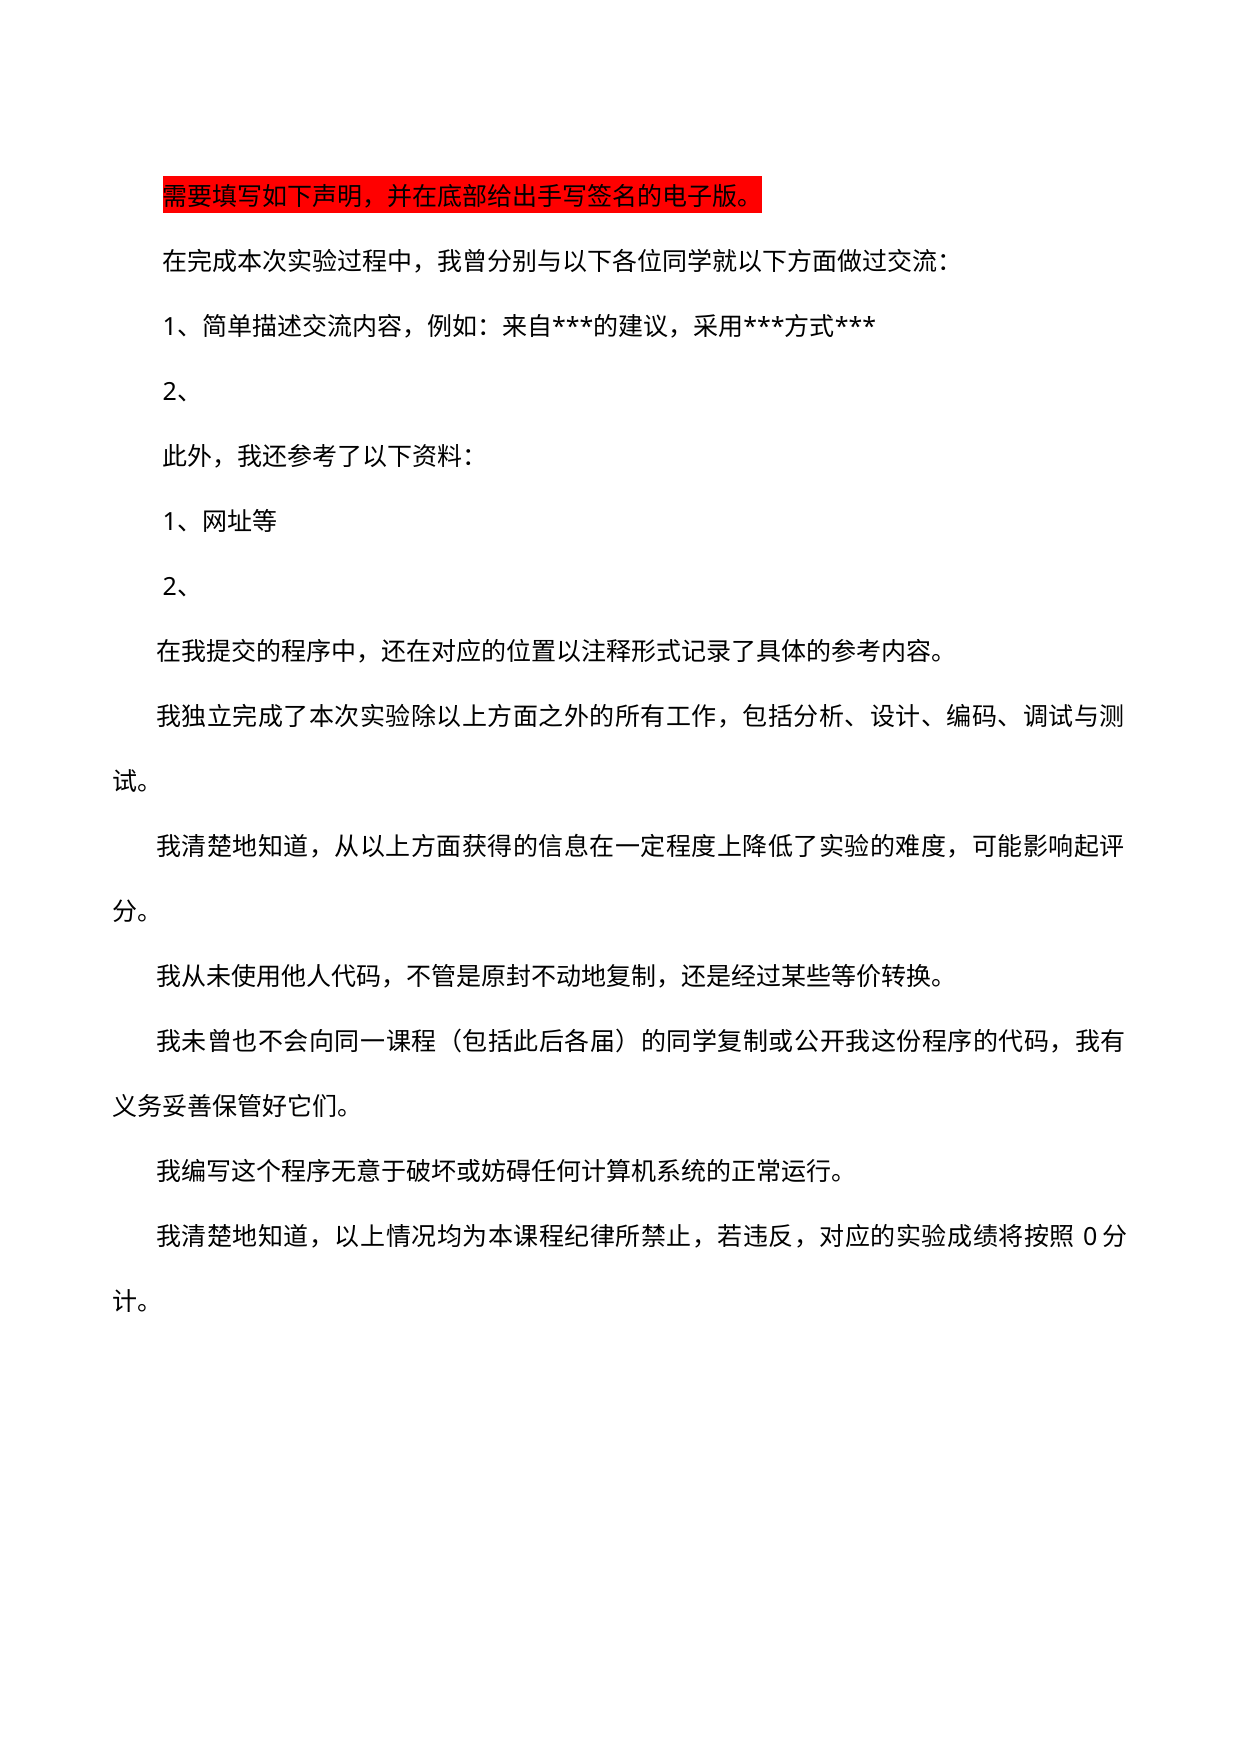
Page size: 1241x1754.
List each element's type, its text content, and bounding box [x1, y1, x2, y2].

text 我未曾也不会向同一课程（包括此后各届）的同学复制或公开我这份程序的代码，我有义务妥善保管好它们。 [112, 1007, 1128, 1137]
text 需要填写如下声明，并在底部给出手写签名的电子版。 [112, 162, 1128, 227]
text 此外，我还参考了以下资料： [112, 422, 1128, 487]
text 我从未使用他人代码，不管是原封不动地复制，还是经过某些等价转换。 [112, 942, 1128, 1007]
text 在我提交的程序中，还在对应的位置以注释形式记录了具体的参考内容。 [112, 617, 1128, 682]
text 2、 [112, 357, 1128, 422]
text 我清楚地知道，以上情况均为本课程纪律所禁止，若违反，对应的实验成绩将按照0分计。 [112, 1202, 1128, 1332]
text 我编写这个程序无意于破坏或妨碍任何计算机系统的正常运行。 [112, 1137, 1128, 1202]
text 我独立完成了本次实验除以上方面之外的所有工作，包括分析、设计、编码、调试与测试。 [112, 682, 1128, 812]
text 在完成本次实验过程中，我曾分别与以下各位同学就以下方面做过交流： [112, 227, 1128, 292]
text 1、简单描述交流内容，例如：来自***的建议，采用***方式*** [112, 292, 1128, 357]
list 网址等 [112, 487, 1128, 552]
text 我清楚地知道，从以上方面获得的信息在一定程度上降低了实验的难度，可能影响起评分。 [112, 812, 1128, 942]
